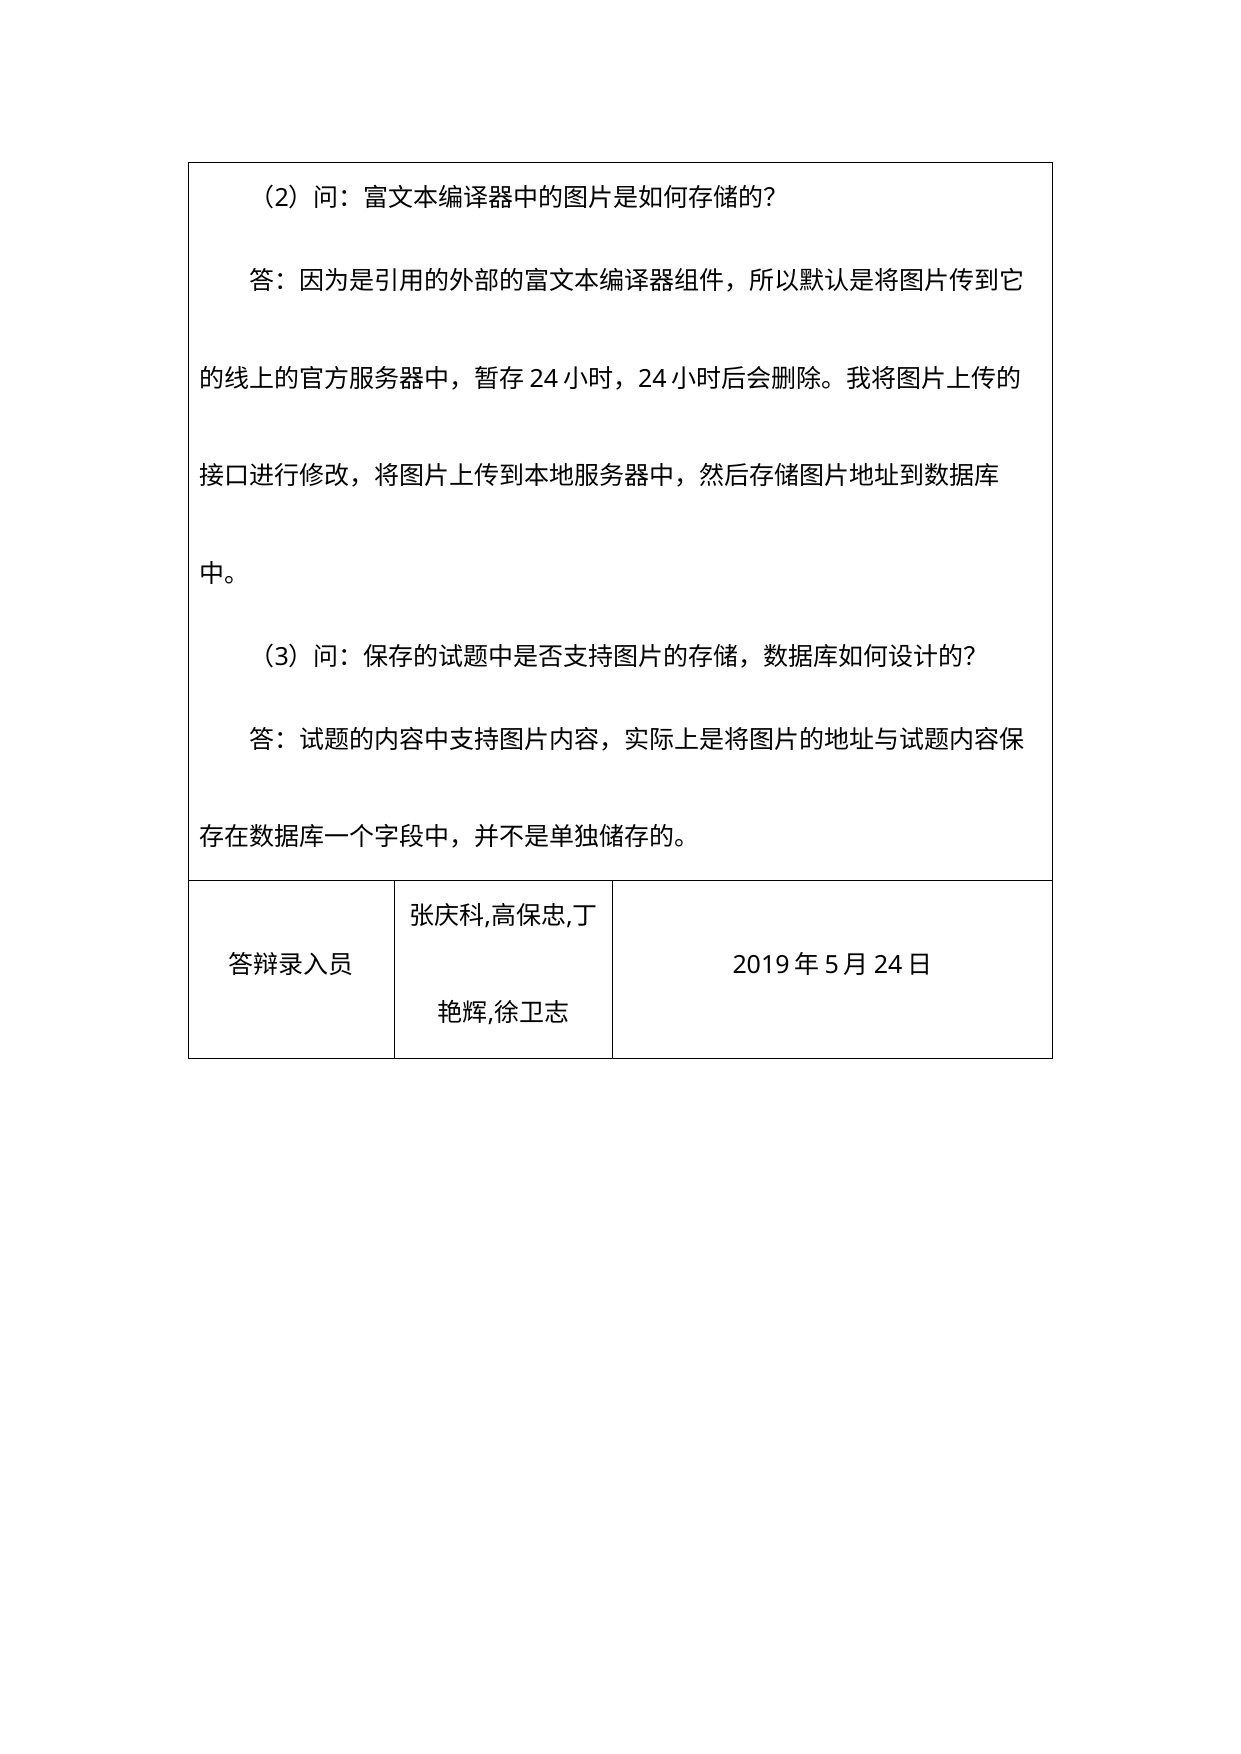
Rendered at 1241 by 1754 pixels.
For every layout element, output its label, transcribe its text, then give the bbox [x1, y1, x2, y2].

table_cell 2019年5月24日 [613, 881, 1052, 1058]
table_cell 张庆科,高保忠,丁艳辉,徐卫志 [395, 881, 612, 1058]
table_cell 答辩录入员 [189, 881, 394, 1058]
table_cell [189, 163, 1052, 880]
